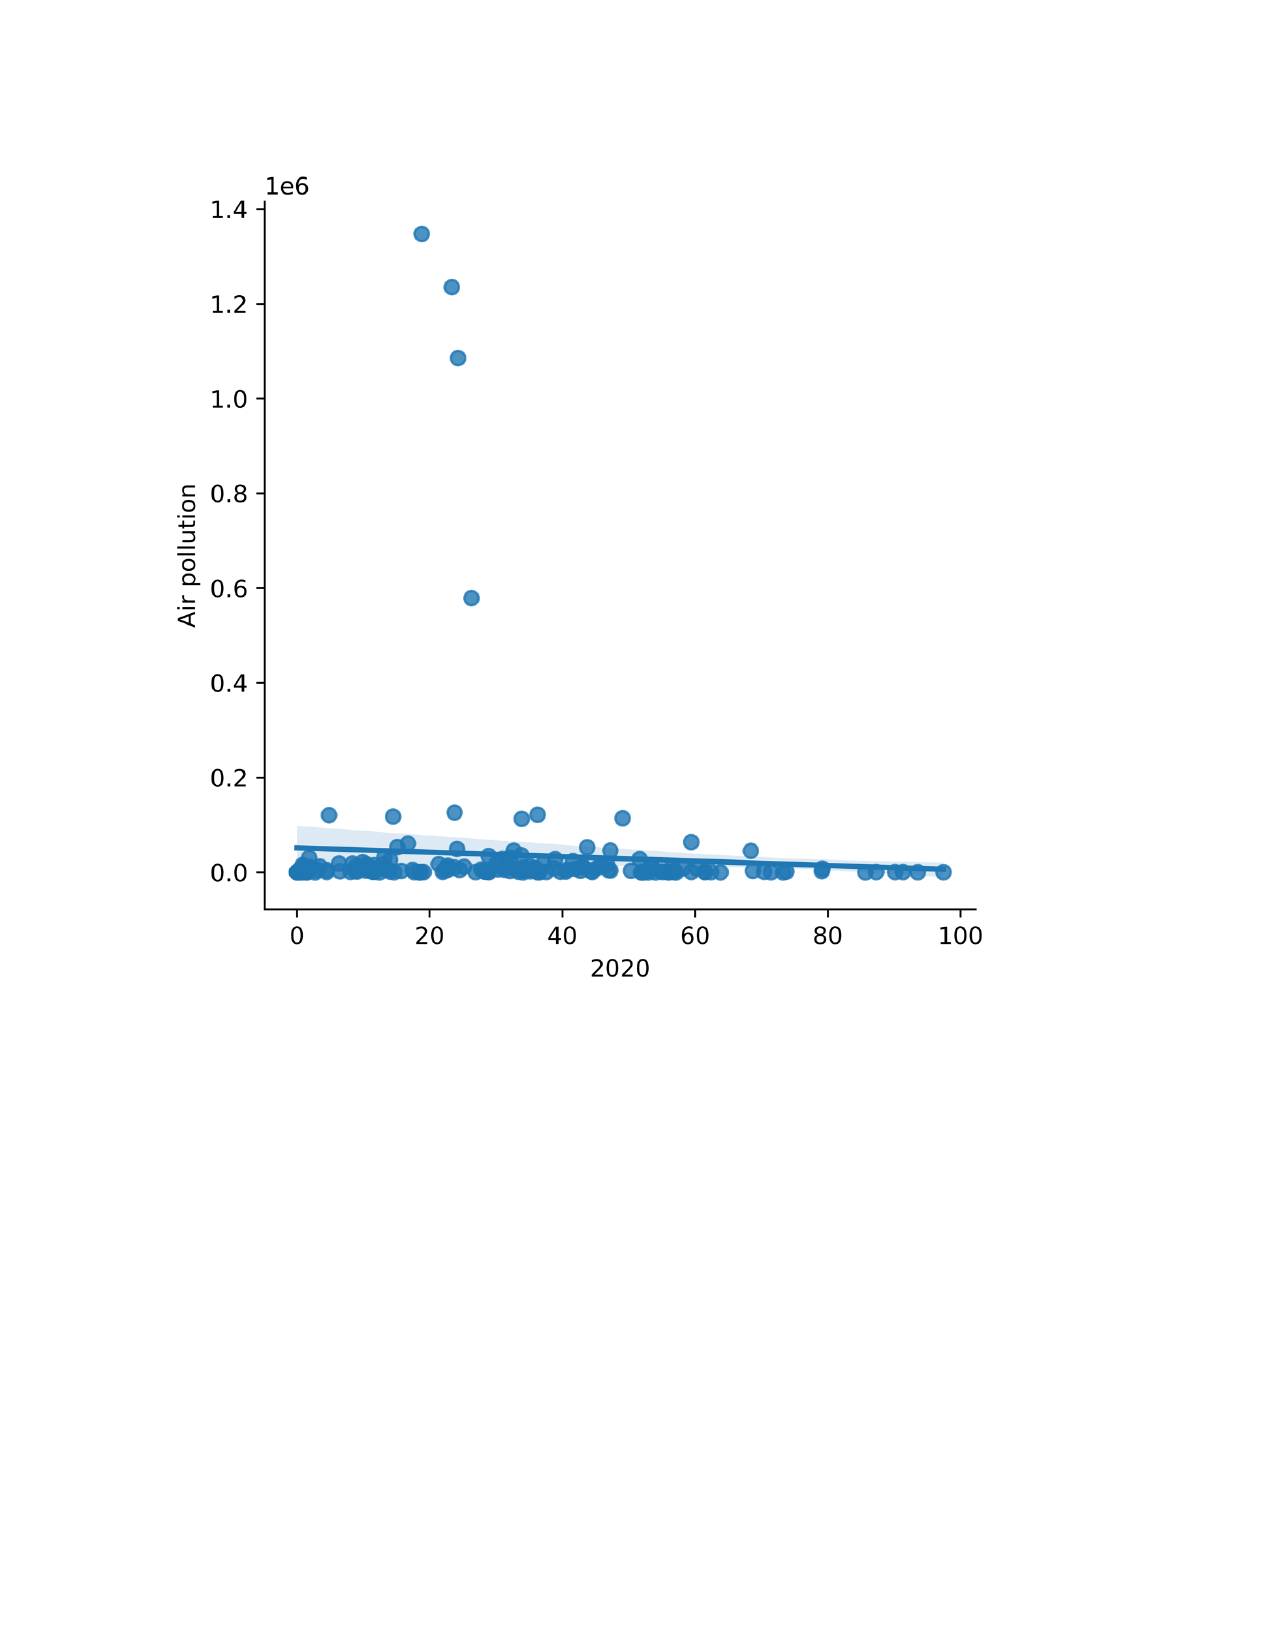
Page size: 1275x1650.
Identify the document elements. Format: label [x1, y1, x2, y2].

picture [150, 150, 1009, 1009]
